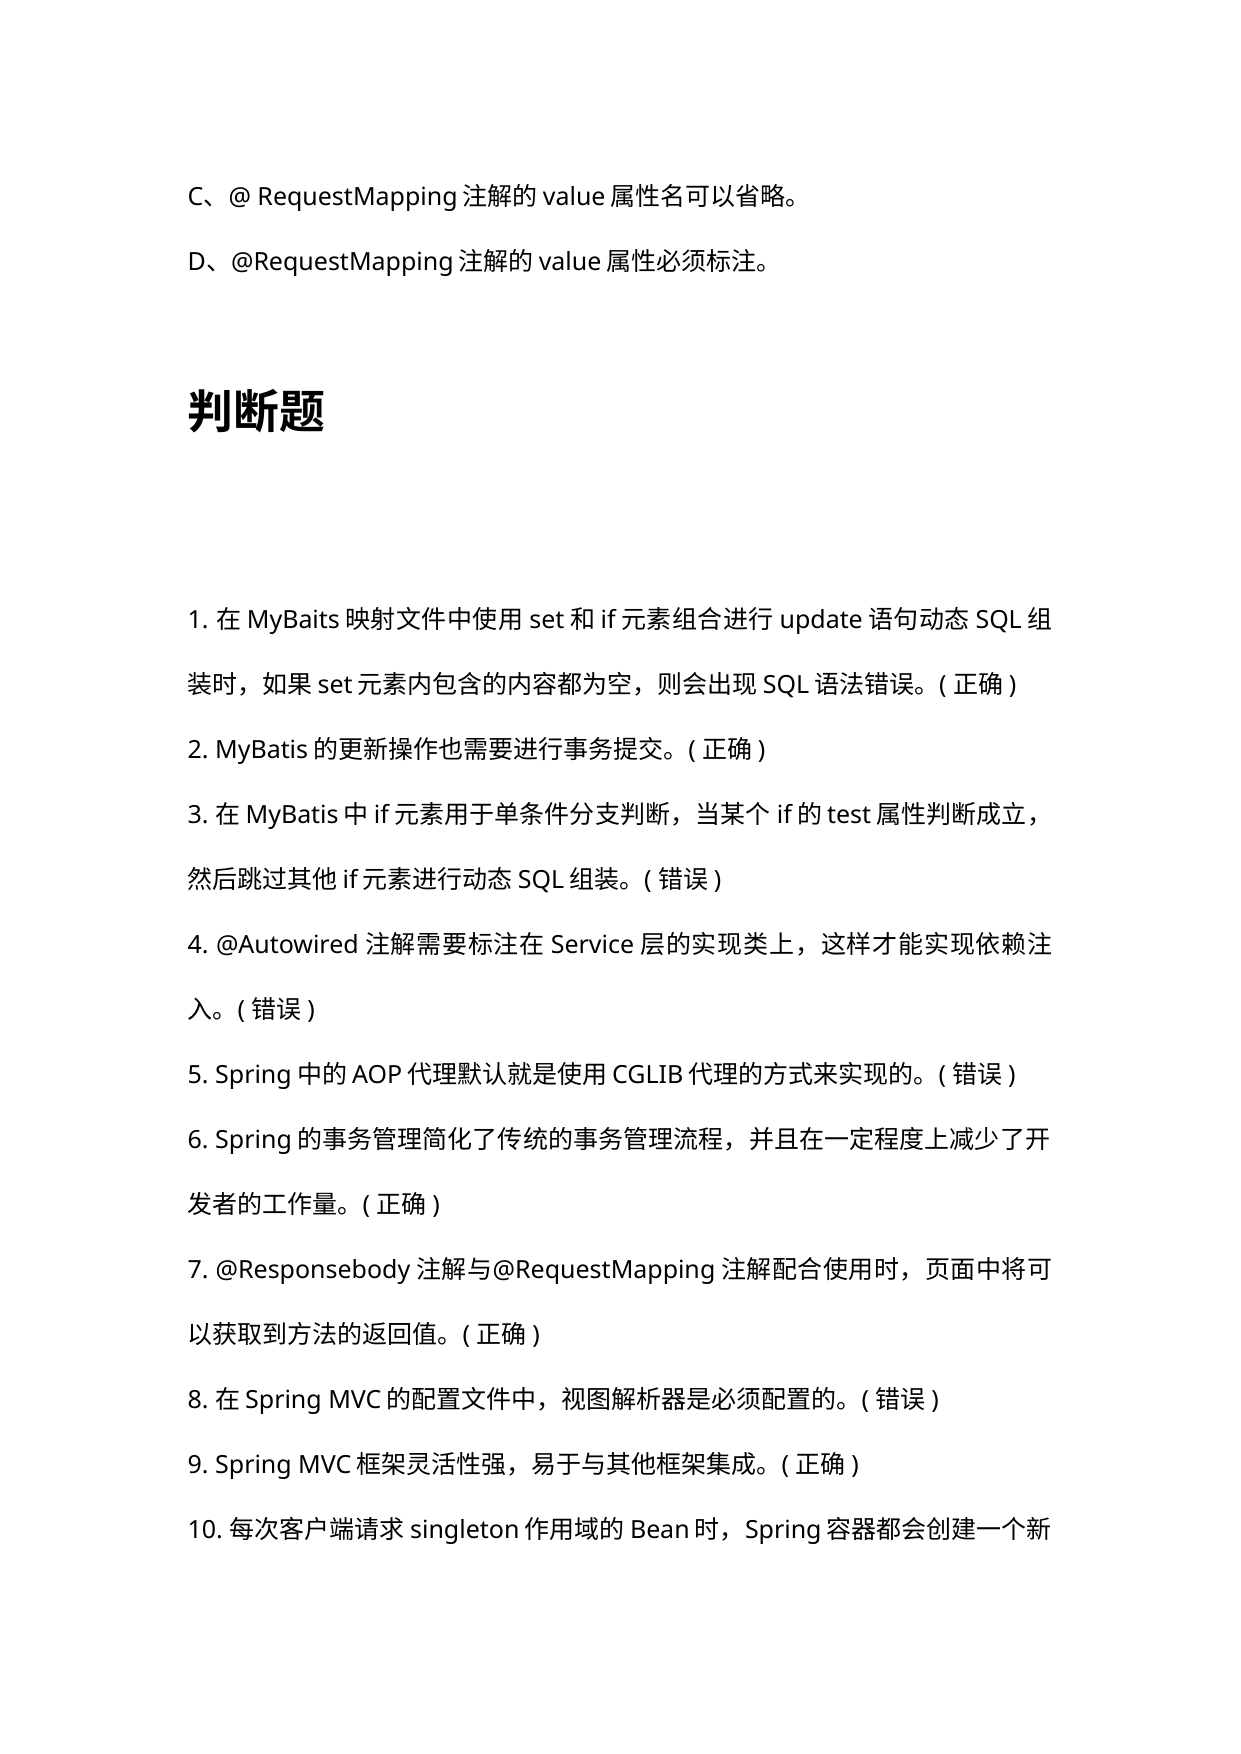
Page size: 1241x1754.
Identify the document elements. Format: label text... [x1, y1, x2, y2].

text 4. @Autowired注解需要标注在Service层的实现类上，这样才能实现依赖注入。( 错误 ) [187, 910, 1053, 1040]
text 7. @Responsebody注解与@RequestMapping注解配合使用时，页面中将可以获取到方法的返回值。( 正确 ) [187, 1235, 1053, 1365]
text D、@RequestMapping注解的value属性必须标注。 [187, 227, 1053, 292]
text 5. Spring中的AOP代理默认就是使用CGLIB代理的方式来实现的。( 错误 ) [187, 1040, 1053, 1105]
subtitle 判断题 [187, 360, 1053, 457]
text 6. Spring的事务管理简化了传统的事务管理流程，并且在一定程度上减少了开发者的工作量。( 正确 ) [187, 1105, 1053, 1235]
text 2. MyBatis的更新操作也需要进行事务提交。( 正确 ) [187, 715, 1053, 780]
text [187, 1495, 1053, 1560]
text 1. 在MyBaits映射文件中使用set和if元素组合进行update语句动态SQL组装时，如果set元素内包含的内容都为空，则会出现SQL语法错误。( 正确 ) [187, 585, 1053, 715]
text 9. Spring MVC框架灵活性强，易于与其他框架集成。( 正确 ) [187, 1430, 1053, 1495]
text 3. 在MyBatis中if元素用于单条件分支判断，当某个if的test属性判断成立，然后跳过其他if元素进行动态SQL组装。( 错误 ) [187, 780, 1053, 910]
text 8. 在Spring MVC的配置文件中，视图解析器是必须配置的。( 错误 ) [187, 1365, 1053, 1430]
text C、@ RequestMapping注解的value属性名可以省略。 [187, 162, 1053, 227]
